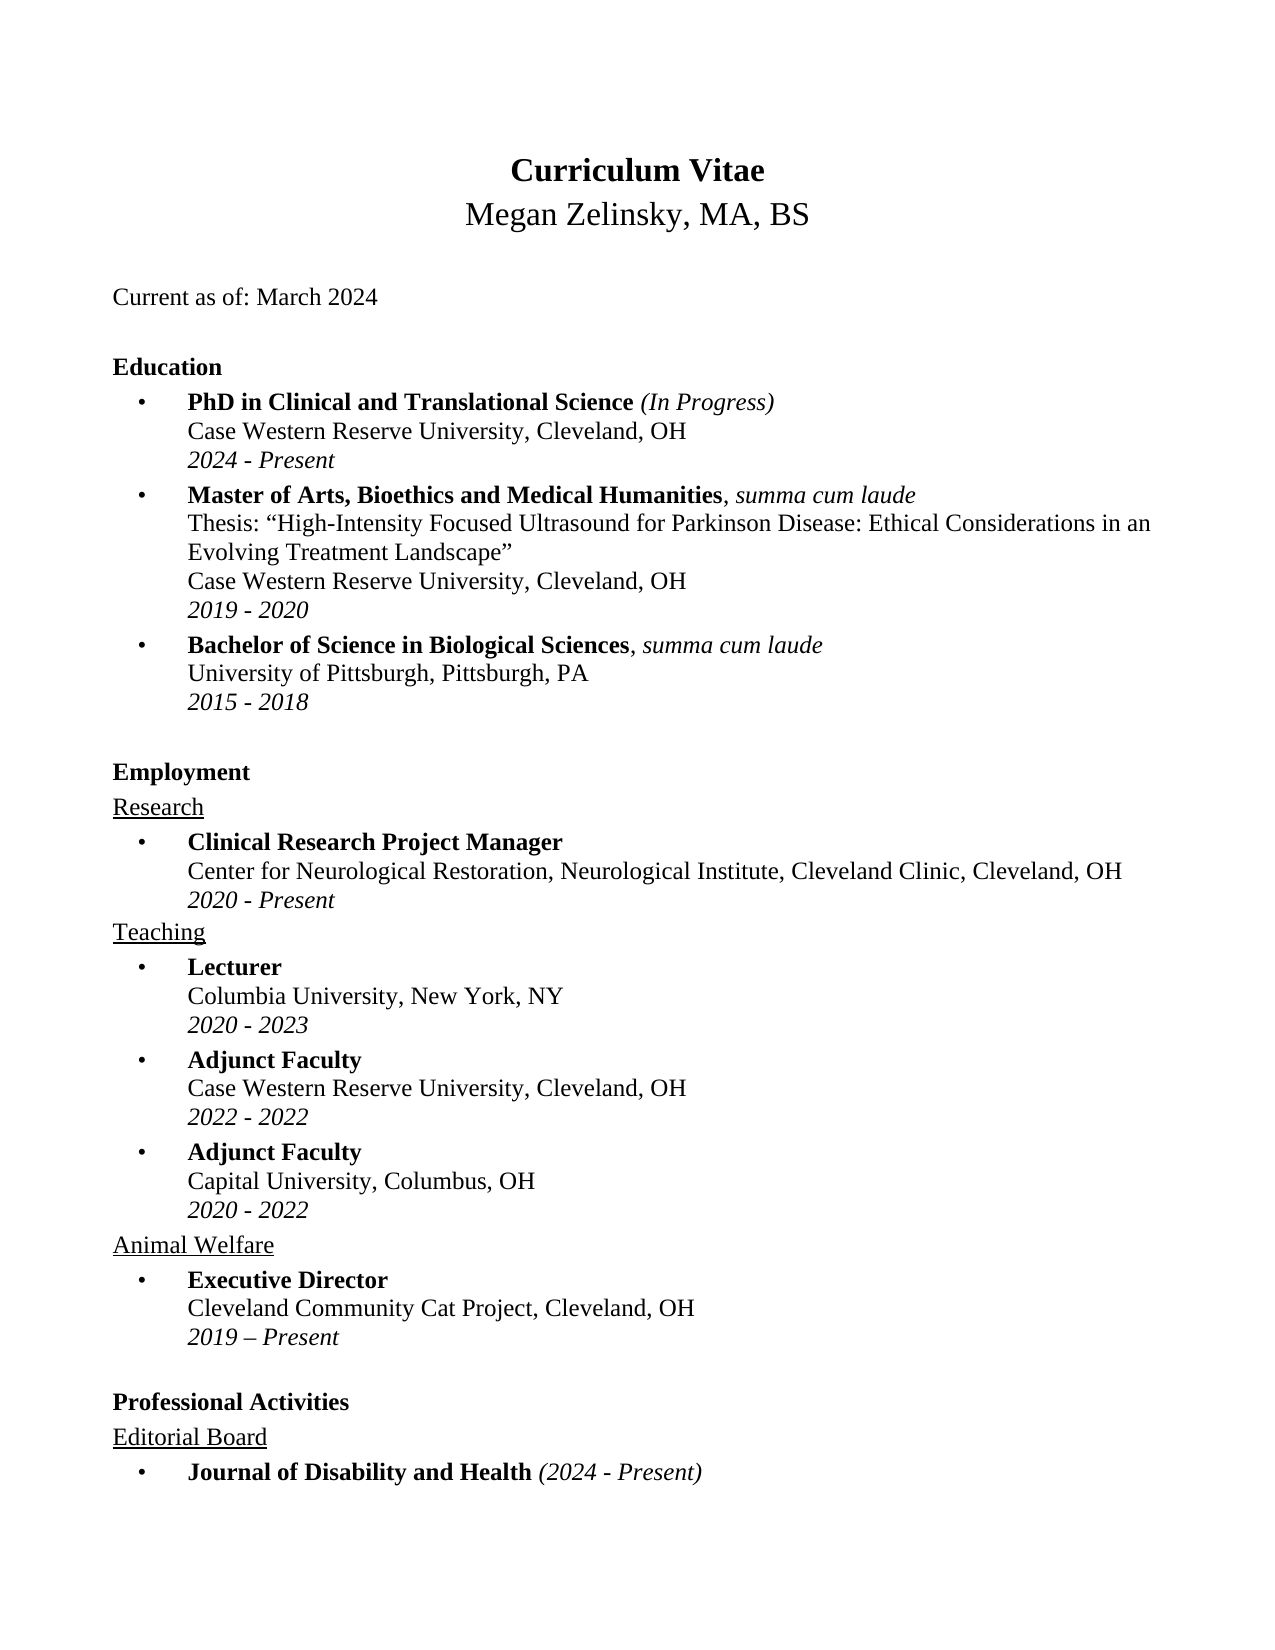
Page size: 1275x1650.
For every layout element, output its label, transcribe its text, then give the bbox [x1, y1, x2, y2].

subtitle Employment [112, 757, 1162, 786]
subtitle Animal Welfare [112, 1230, 1162, 1258]
list Bachelor of Science in Biological Sciences, summa cum laude University of Pittsburgh, Pittsburgh, PA 2015 - 2018 [137, 630, 1162, 716]
list Clinical Research Project Manager Center for Neurological Restoration, Neurological Institute, Cleveland Clinic, Cleveland, OH 2020 - Present [137, 827, 1162, 913]
list Master of Arts, Bioethics and Medical Humanities, summa cum laude Thesis: “High-Intensity Focused Ultrasound for Parkinson Disease: Ethical Considerations in an Evolving Treatment Landscape” Case Western Reserve University, Cleveland, OH 2019 - 2020 [137, 480, 1162, 623]
subtitle Research [112, 792, 1162, 821]
text Current as of: March 2024 [112, 282, 1162, 311]
list Executive Director Cleveland Community Cat Project, Cleveland, OH 2019 – Present [137, 1265, 1162, 1351]
subtitle Professional Activities [112, 1387, 1162, 1416]
list Journal of Disability and Health (2024 - Present) [137, 1457, 1162, 1486]
list Adjunct Faculty Case Western Reserve University, Cleveland, OH 2022 - 2022 [137, 1045, 1162, 1131]
title Curriculum Vitae [112, 150, 1162, 188]
text Megan Zelinsky, MA, BS [112, 194, 1162, 233]
list PhD in Clinical and Translational Science (In Progress) Case Western Reserve University, Cleveland, OH 2024 - Present [137, 387, 1162, 473]
subtitle Editorial Board [112, 1422, 1162, 1451]
list Lecturer Columbia University, New York, NY 2020 - 2023 [137, 952, 1162, 1038]
subtitle Teaching [112, 917, 1162, 946]
list Adjunct Faculty Capital University, Columbus, OH 2020 - 2022 [137, 1137, 1162, 1223]
subtitle Education [112, 352, 1162, 381]
